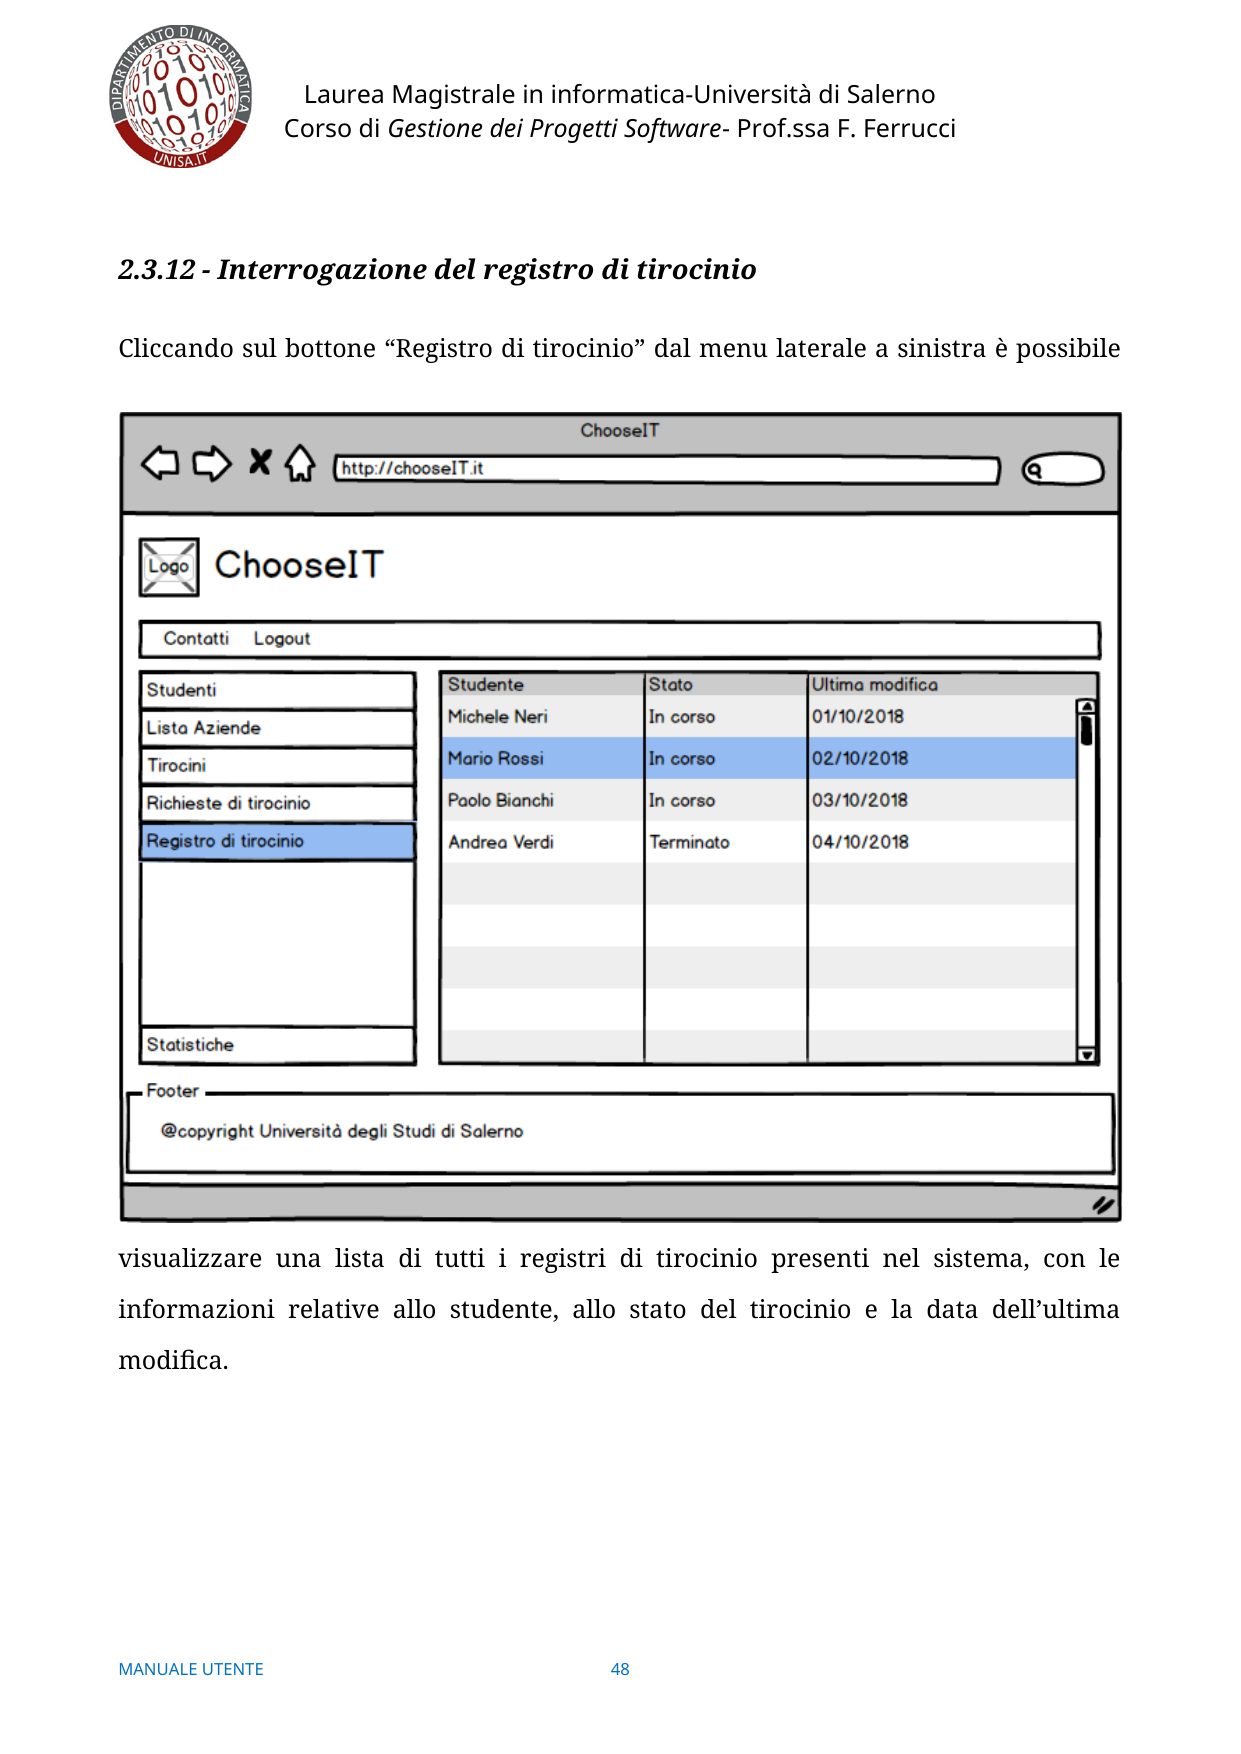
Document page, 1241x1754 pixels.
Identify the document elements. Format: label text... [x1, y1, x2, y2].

text 2.3.12 - Interrogazione del registro di tirocinio [118, 251, 1122, 287]
picture [109, 25, 252, 168]
picture [119, 412, 1123, 1223]
